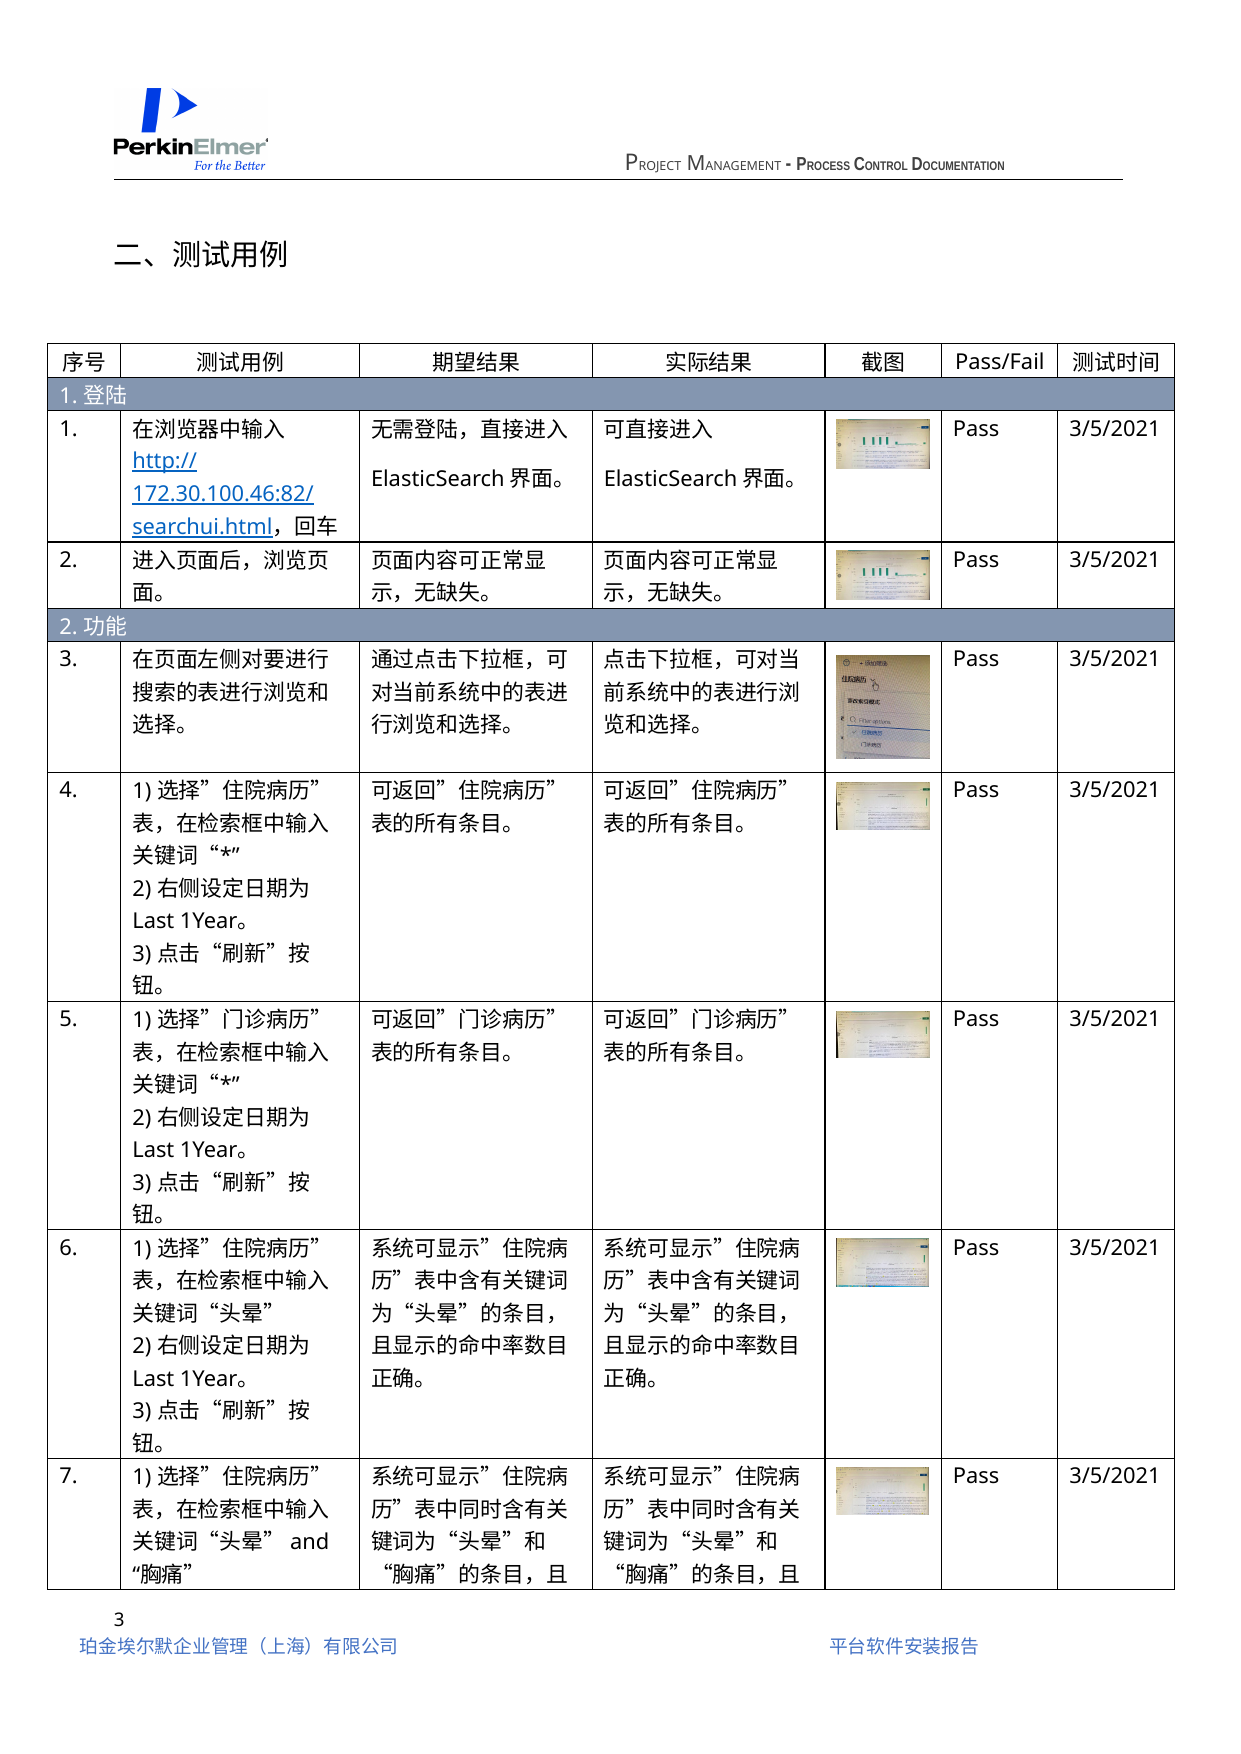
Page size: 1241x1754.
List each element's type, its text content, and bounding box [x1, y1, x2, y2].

table_cell 可返回”住院病历”表的所有条目。 [593, 773, 824, 1001]
picture [836, 1011, 930, 1058]
table_cell 可直接进入ElasticSearch界面。 [593, 411, 824, 541]
table_cell 页面内容可正常显示，无缺失。 [593, 543, 824, 607]
table_cell 1) 选择”住院病历”表，在检索框中输入关键词“*” 2) 右侧设定日期为Last 1Year。 3) 点击“刷新”按钮。 [121, 773, 359, 1001]
table_cell 通过点击下拉框，可对当前系统中的表进行浏览和选择。 [360, 642, 592, 772]
table_cell [826, 543, 941, 607]
table_cell 3/5/2021 [1058, 773, 1174, 1001]
picture [113, 88, 268, 170]
table_cell [48, 1459, 120, 1589]
picture [836, 419, 930, 469]
table_cell 点击下拉框，可对当前系统中的表进行浏览和选择。 [593, 642, 824, 772]
table_cell 可返回”住院病历”表的所有条目。 [360, 773, 592, 1001]
picture [836, 550, 930, 600]
table_cell Pass [942, 411, 1057, 541]
table_cell 系统可显示”住院病历”表中同时含有关键词为“头晕”和“胸痛”的条目，且显示的命中率数目正确。 [593, 1459, 824, 1589]
table_cell 页面内容可正常显示，无缺失。 [360, 543, 592, 607]
table_cell 可返回”门诊病历”表的所有条目。 [360, 1002, 592, 1229]
table_cell [826, 642, 941, 772]
table_cell [826, 773, 941, 1001]
table_cell 在浏览器中输入http://172.30.100.46:82/searchui.html，回车 [121, 411, 359, 541]
table_cell [826, 411, 941, 541]
picture [836, 782, 930, 830]
table_cell 1) 选择”住院病历”表，在检索框中输入关键词“头晕” and “胸痛” 2) 右侧设定日期为Last 1Year。 3) 点击“刷新”按钮。 [121, 1459, 359, 1589]
table_cell Pass [942, 1002, 1057, 1229]
table_cell 3/5/2021 [1058, 642, 1174, 772]
subtitle 二、测试用例 [114, 220, 1108, 285]
table_cell Pass [942, 642, 1057, 772]
table_cell 1. 登陆 [48, 378, 1174, 410]
table_cell [826, 1230, 941, 1458]
table_header 测试时间 [1058, 344, 1174, 377]
table_header 期望结果 [360, 344, 592, 377]
table_cell 无需登陆，直接进入ElasticSearch界面。 [360, 411, 592, 541]
table_cell Pass [942, 1459, 1057, 1589]
picture [836, 655, 930, 759]
table_cell 进入页面后，浏览页面。 [121, 543, 359, 607]
table_cell 3/5/2021 [1058, 1230, 1174, 1458]
table_cell 3/5/2021 [1058, 1459, 1174, 1589]
table_cell 可返回”门诊病历”表的所有条目。 [593, 1002, 824, 1229]
table_cell 3/5/2021 [1058, 543, 1174, 607]
table_cell 1) 选择”住院病历”表，在检索框中输入关键词“头晕” 2) 右侧设定日期为Last 1Year。 3) 点击“刷新”按钮。 [121, 1230, 359, 1458]
table_cell [48, 411, 120, 541]
table_header 测试用例 [121, 344, 359, 377]
table_cell [48, 773, 120, 1001]
table_cell [48, 1230, 120, 1458]
picture [836, 1238, 929, 1287]
table_cell [48, 642, 120, 772]
table_cell Pass [942, 773, 1057, 1001]
table_header 实际结果 [593, 344, 824, 377]
table_cell Pass [942, 1230, 1057, 1458]
table_header 序号 [48, 344, 120, 377]
picture [836, 1467, 929, 1515]
table_cell 1) 选择”门诊病历”表，在检索框中输入关键词“*” 2) 右侧设定日期为Last 1Year。 3) 点击“刷新”按钮。 [121, 1002, 359, 1229]
table_header 截图 [826, 344, 941, 377]
table_cell 系统可显示”住院病历”表中同时含有关键词为“头晕”和“胸痛”的条目，且显示的命中率数目正确。 [360, 1459, 592, 1589]
table_header Pass/Fail [942, 344, 1057, 377]
table_cell [48, 1002, 120, 1229]
table_cell 在页面左侧对要进行搜索的表进行浏览和选择。 [121, 642, 359, 772]
table_cell Pass [942, 543, 1057, 607]
table_cell [826, 1459, 941, 1589]
table_cell 系统可显示”住院病历”表中含有关键词为“头晕”的条目，且显示的命中率数目正确。 [593, 1230, 824, 1458]
table_cell [48, 543, 120, 607]
table_cell 系统可显示”住院病历”表中含有关键词为“头晕”的条目，且显示的命中率数目正确。 [360, 1230, 592, 1458]
table_cell 3/5/2021 [1058, 411, 1174, 541]
table_cell 2. 功能 [48, 609, 1174, 641]
table_cell 3/5/2021 [1058, 1002, 1174, 1229]
table_cell [826, 1002, 941, 1229]
